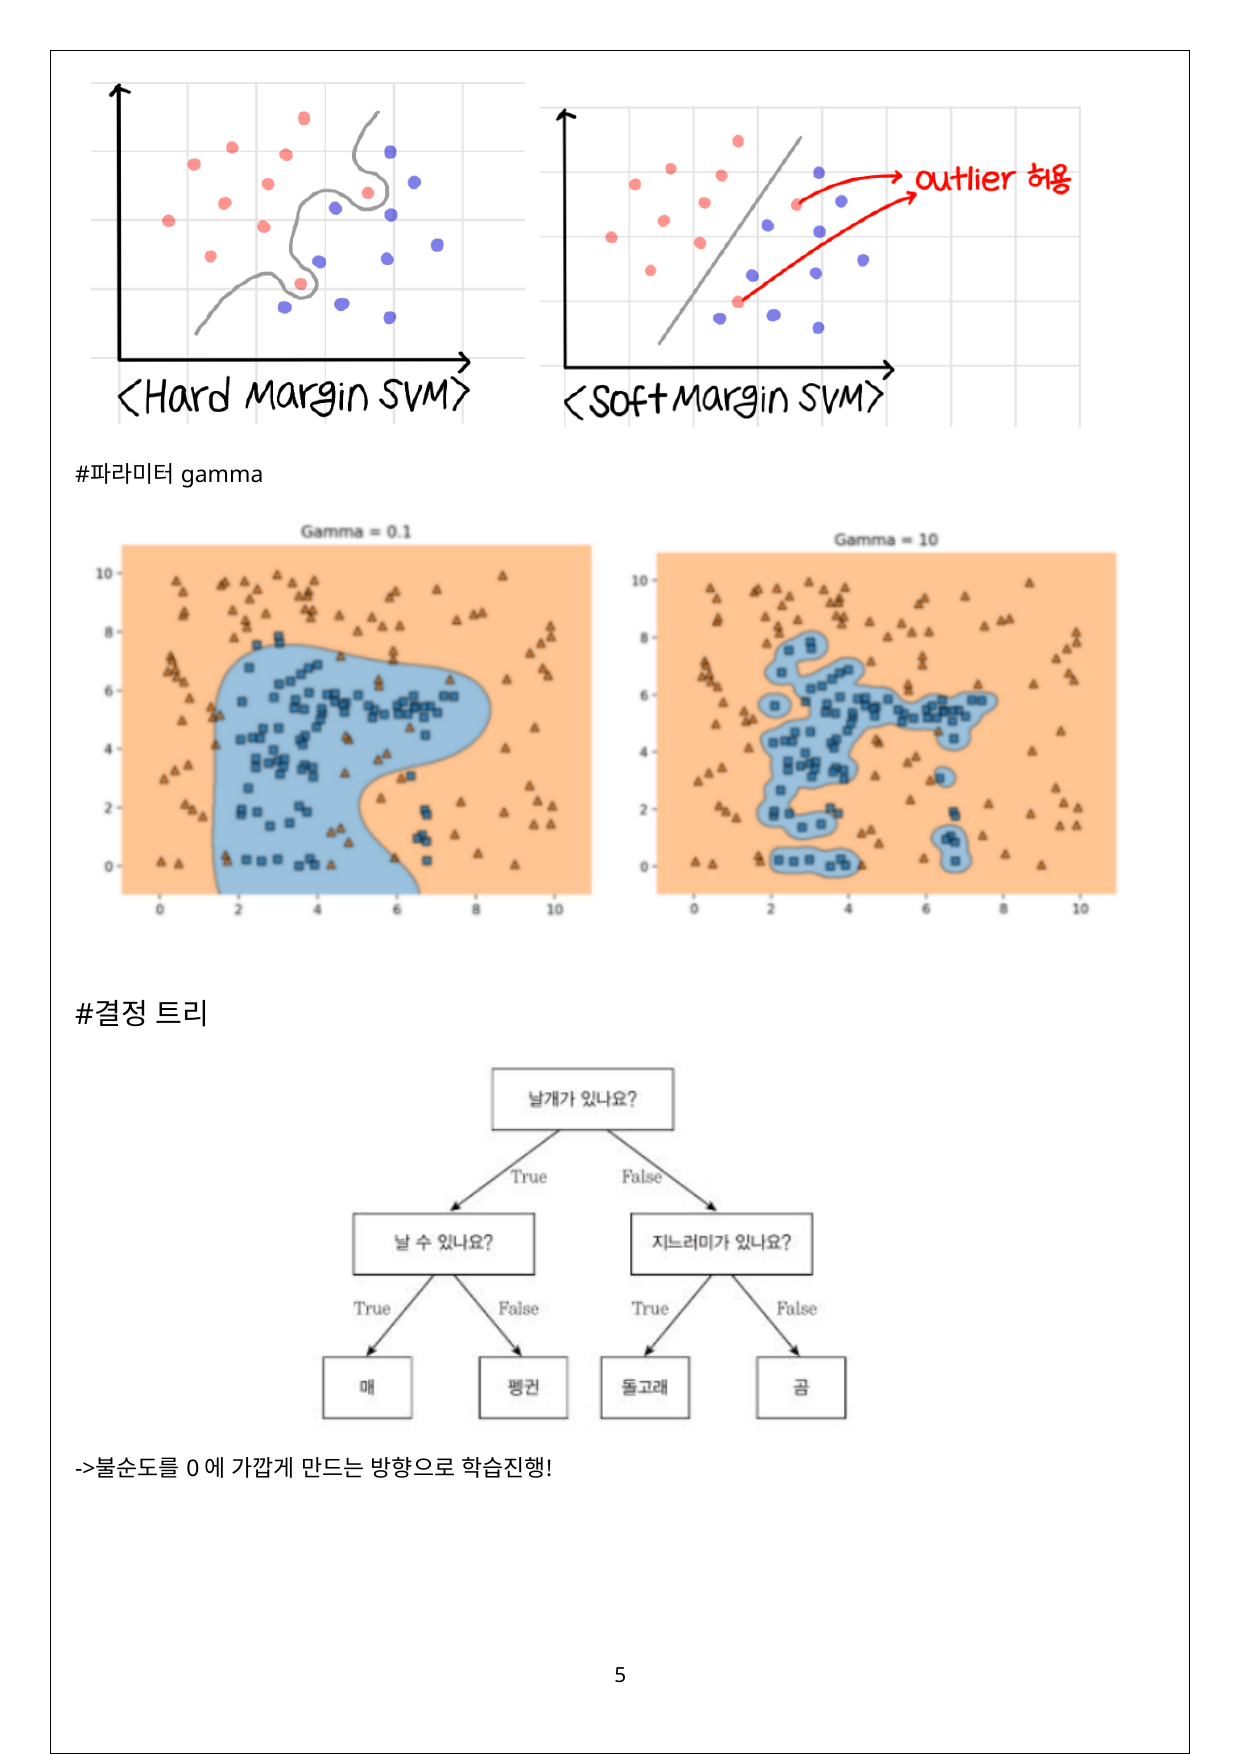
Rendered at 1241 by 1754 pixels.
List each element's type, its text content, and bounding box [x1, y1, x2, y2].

picture [75, 508, 600, 922]
text ->불순도를 0에 가깝게 만드는 방향으로 학습진행! [75, 1450, 1165, 1483]
picture [279, 1053, 884, 1431]
picture [75, 75, 1100, 438]
picture [617, 519, 1129, 922]
text #파라미터 gamma [75, 456, 1165, 489]
text #결정 트리 [75, 991, 1165, 1033]
